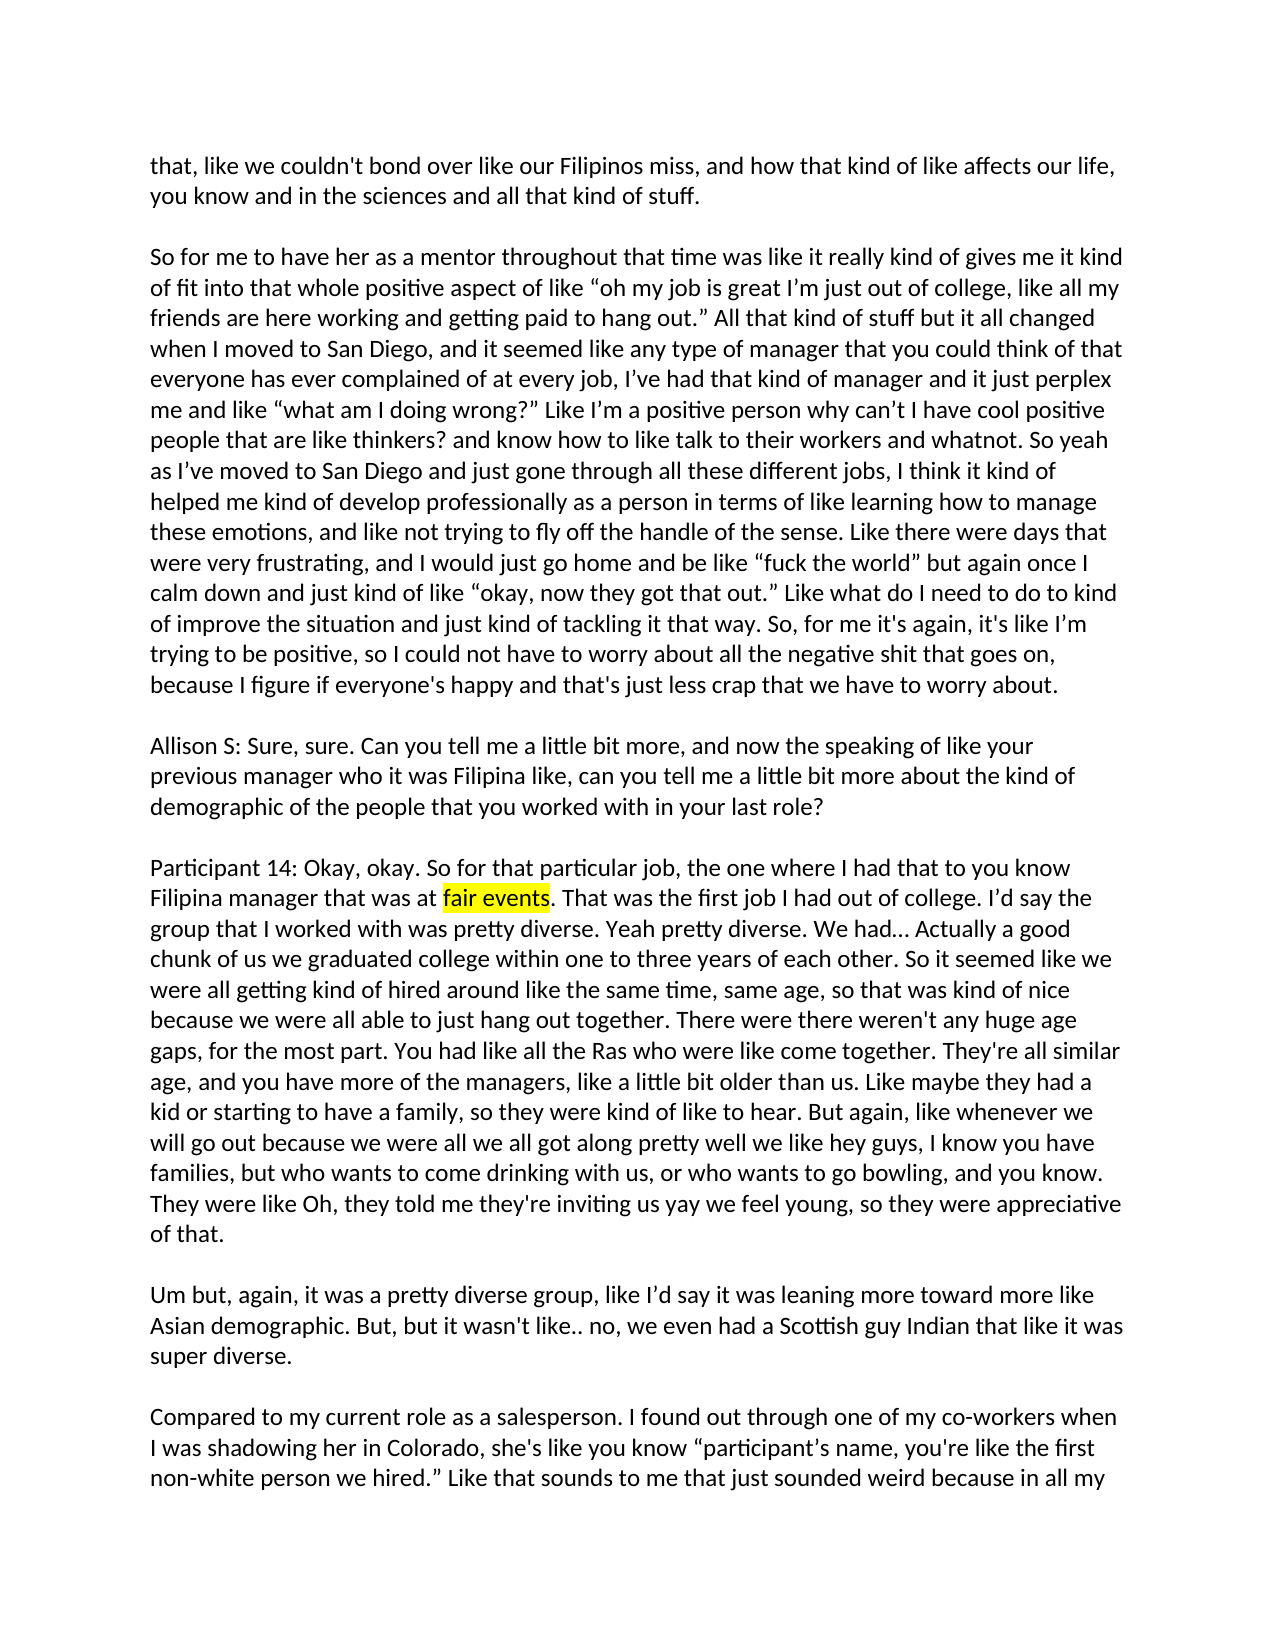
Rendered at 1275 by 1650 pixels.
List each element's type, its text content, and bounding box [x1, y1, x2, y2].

text So for me to have her as a mentor throughout that time was like it really kind of gives me it kind of fit into that whole positive aspect of like “oh my job is great I’m just out of college, like all my friends are here working and getting paid to hang out.” All that kind of stuff but it all changed when I moved to San Diego, and it seemed like any type of manager that you could think of that everyone has ever complained of at every job, I’ve had that kind of manager and it just perplex me and like “what am I doing wrong?” Like I’m a positive person why can’t I have cool positive people that are like thinkers? and know how to like talk to their workers and whatnot. So yeah as I’ve moved to San Diego and just gone through all these different jobs, I think it kind of helped me kind of develop professionally as a person in terms of like learning how to manage these emotions, and like not trying to fly off the handle of the sense. Like there were days that were very frustrating, and I would just go home and be like “fuck the world” but again once I calm down and just kind of like “okay, now they got that out.” Like what do I need to do to kind of improve the situation and just kind of tackling it that way. So, for me it's again, it's like I’m trying to be positive, so I could not have to worry about all the negative shit that goes on, because I figure if everyone's happy and that's just less crap that we have to worry about. [150, 242, 1125, 699]
text Allison S: Sure, sure. Can you tell me a little bit more, and now the speaking of like your previous manager who it was Filipina like, can you tell me a little bit more about the kind of demographic of the people that you worked with in your last role? [150, 730, 1125, 821]
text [150, 150, 1125, 211]
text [150, 1401, 1125, 1493]
text Um but, again, it was a pretty diverse group, like I’d say it was leaning more toward more like Asian demographic. But, but it wasn't like.. no, we even had a Scottish guy Indian that like it was super diverse. [150, 1279, 1125, 1371]
text Participant 14: Okay, okay. So for that particular job, the one where I had that to you know Filipina manager that was at fair events. That was the first job I had out of college. I’d say the group that I worked with was pretty diverse. Yeah pretty diverse. We had… Actually a good chunk of us we graduated college within one to three years of each other. So it seemed like we were all getting kind of hired around like the same time, same age, so that was kind of nice because we were all able to just hang out together. There were there weren't any huge age gaps, for the most part. You had like all the Ras who were like come together. They're all similar age, and you have more of the managers, like a little bit older than us. Like maybe they had a kid or starting to have a family, so they were kind of like to hear. But again, like whenever we will go out because we were all we all got along pretty well we like hey guys, I know you have families, but who wants to come drinking with us, or who wants to go bowling, and you know. They were like Oh, they told me they're inviting us yay we feel young, so they were appreciative of that. [150, 852, 1125, 1249]
